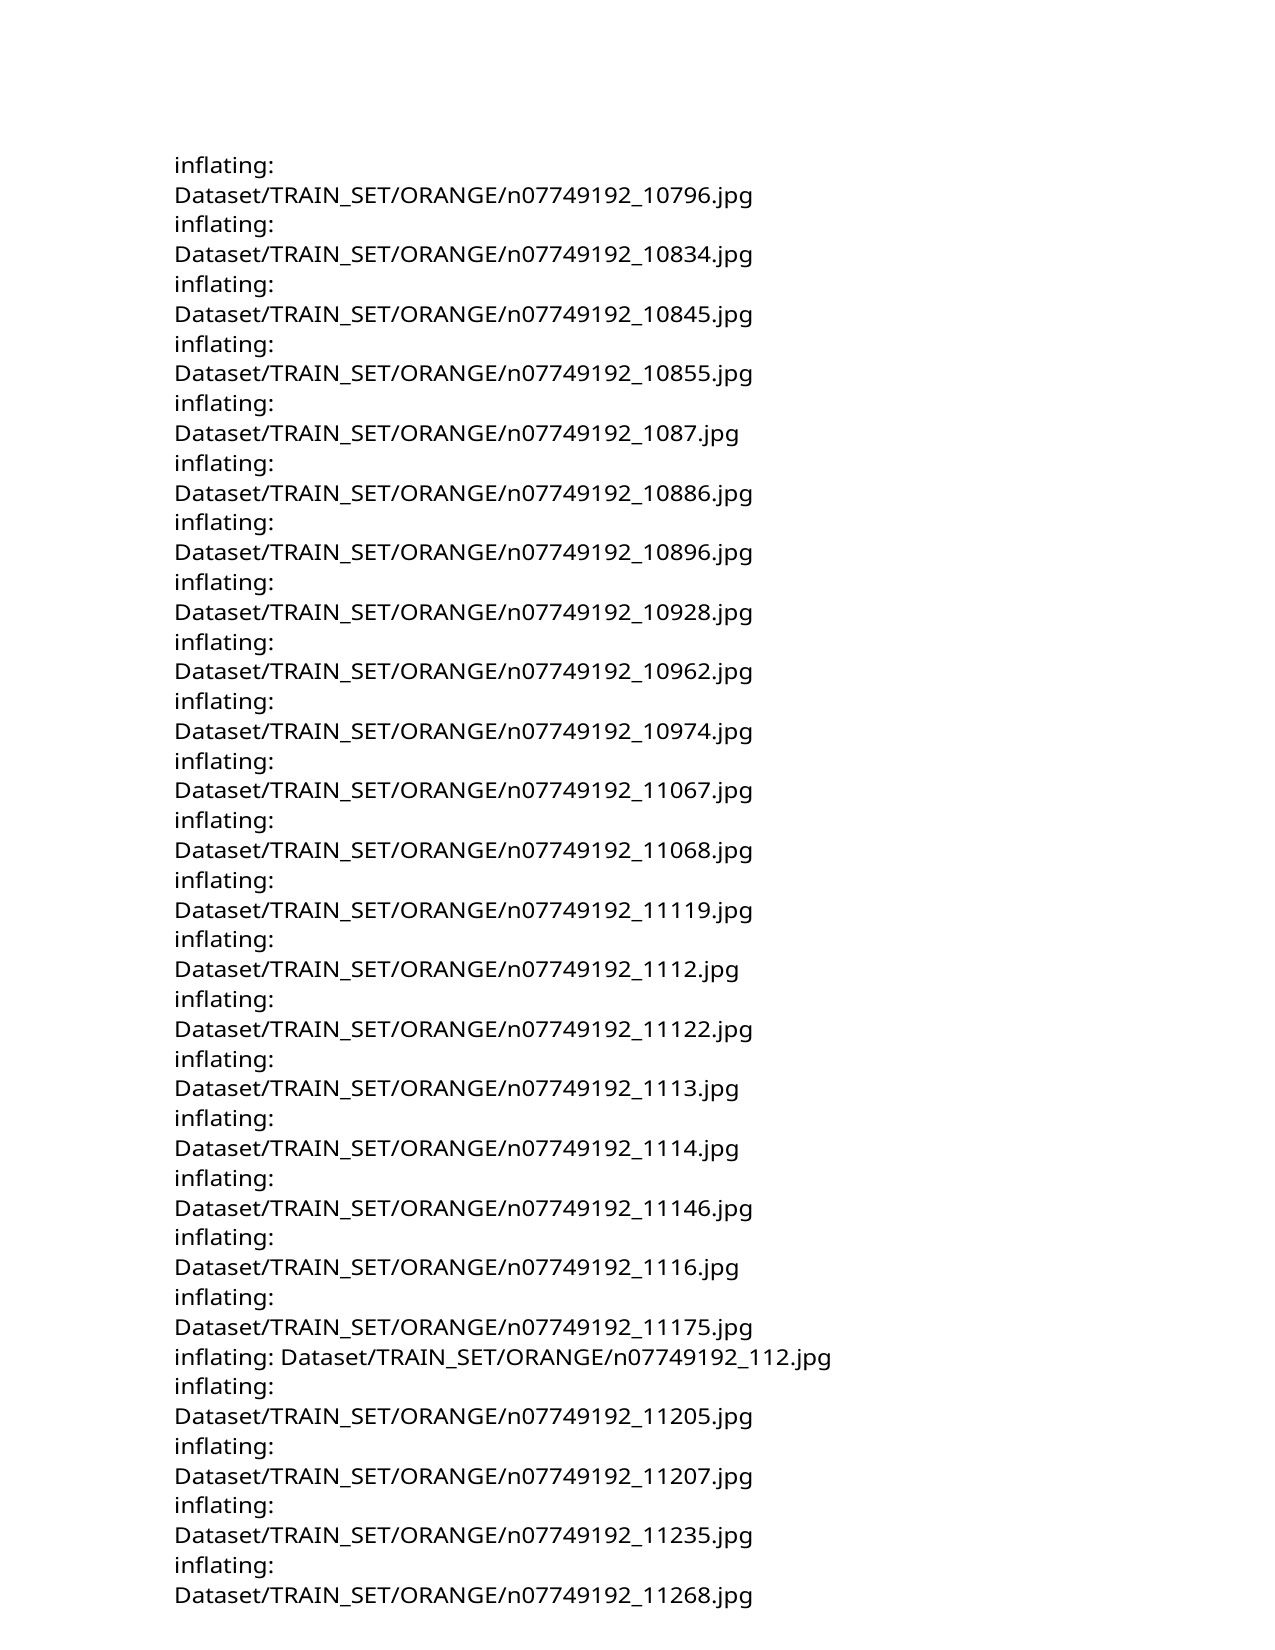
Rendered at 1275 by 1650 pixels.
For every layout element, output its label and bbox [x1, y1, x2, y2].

text [174, 150, 846, 1609]
